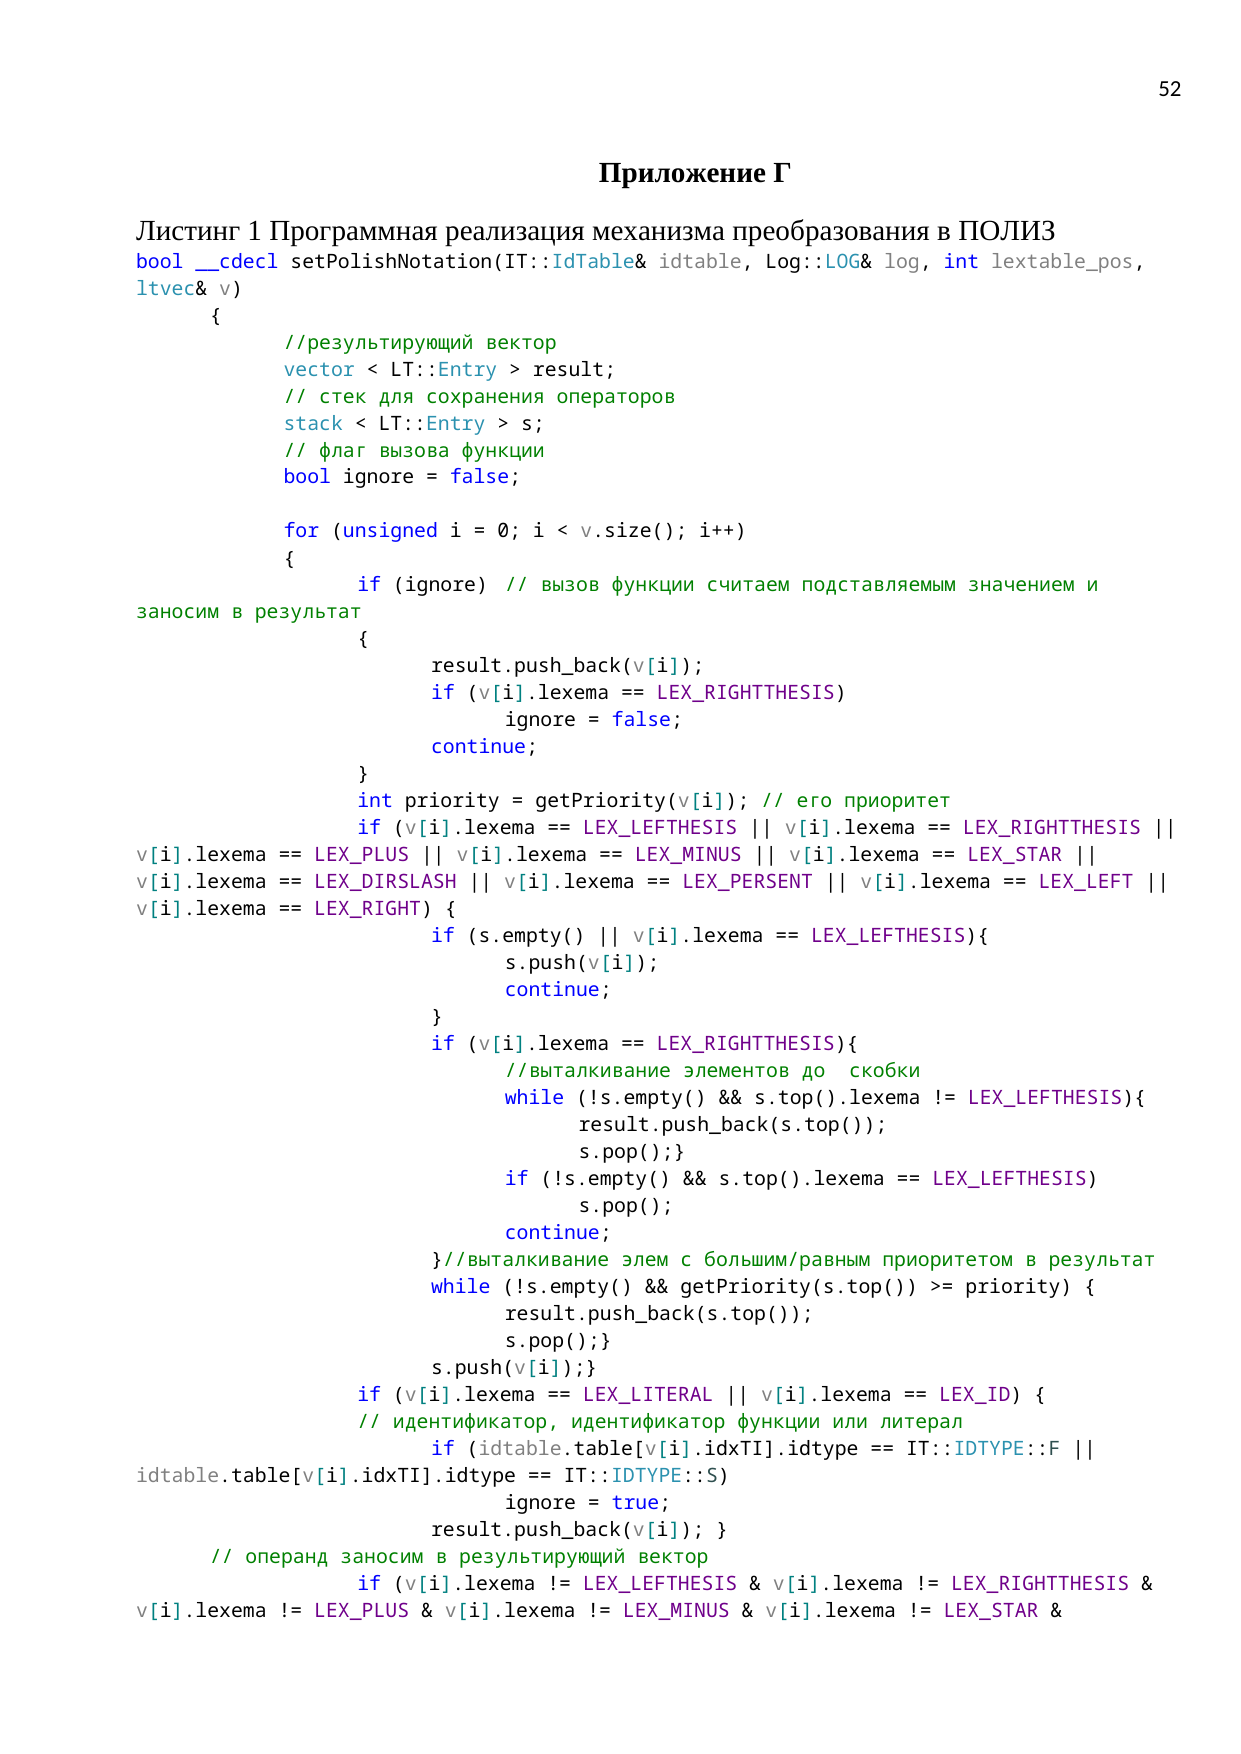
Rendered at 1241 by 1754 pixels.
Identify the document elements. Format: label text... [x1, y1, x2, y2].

text s.pop(); [136, 1191, 1181, 1218]
text continue; [136, 975, 1181, 1002]
text if (s.empty() || v[i].lexema == LEX_LEFTHESIS){ [136, 921, 1181, 948]
text for (unsigned i = 0; i < v.size(); i++) [136, 517, 1181, 544]
text s.pop();} [136, 1137, 1181, 1164]
text s.push(v[i]);} [136, 1353, 1181, 1380]
text } [136, 1002, 1181, 1029]
text result.push_back(v[i]); } [136, 1515, 1181, 1542]
text { [136, 544, 1181, 571]
text if (v[i].lexema == LEX_RIGHTTHESIS) [136, 679, 1181, 706]
subtitle Приложение Г [209, 155, 1181, 188]
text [136, 1569, 1181, 1623]
text if (v[i].lexema == LEX_LEFTHESIS || v[i].lexema == LEX_RIGHTTHESIS || v[i].lexema == LEX_PLUS || v[i].lexema == LEX_MINUS || v[i].lexema == LEX_STAR || v[i].lexema == LEX_DIRSLASH || v[i].lexema == LEX_PERSENT || v[i].lexema == LEX_LEFT || v[i].lexema == LEX_RIGHT) { [136, 813, 1181, 921]
text //выталкивание элементов до скобки [136, 1056, 1181, 1083]
text vector < LT::Entry > result; [136, 355, 1181, 382]
text s.push(v[i]); [136, 948, 1181, 975]
text bool ignore = false; [136, 463, 1181, 490]
text ignore = false; [136, 706, 1181, 733]
text }//выталкивание элем с большим/равным приоритетом в результат [136, 1245, 1181, 1272]
text } [136, 759, 1181, 787]
text if (v[i].lexema == LEX_RIGHTTHESIS){ [136, 1029, 1181, 1056]
subtitle Листинг 1 Программная реализация механизма преобразования в ПОЛИЗ [136, 213, 1181, 247]
text if (!s.empty() && s.top().lexema == LEX_LEFTHESIS) [136, 1164, 1181, 1191]
text while (!s.empty() && getPriority(s.top()) >= priority) { [136, 1272, 1181, 1299]
text if (idtable.table[v[i].idxTI].idtype == IT::IDTYPE::F || idtable.table[v[i].idxTI].idtype == IT::IDTYPE::S) [136, 1434, 1181, 1488]
text continue; [136, 733, 1181, 759]
text ignore = true; [136, 1488, 1181, 1515]
text s.pop();} [136, 1326, 1181, 1353]
text { [136, 301, 1181, 328]
text if (ignore) // вызов функции считаем подставляемым значением и заносим в результат [136, 571, 1181, 625]
text { [136, 625, 1181, 652]
text result.push_back(s.top()); [136, 1110, 1181, 1137]
text int priority = getPriority(v[i]); // его приоритет [136, 787, 1181, 813]
text // стек для сохранения операторов [136, 382, 1181, 409]
text bool __cdecl setPolishNotation(IT::IdTable& idtable, Log::LOG& log, int lextable_pos, ltvec& v) [136, 247, 1181, 301]
text // флаг вызова функции [136, 436, 1181, 463]
text result.push_back(v[i]); [136, 652, 1181, 679]
text // идентификатор, идентификатор функции или литерал [283, 1407, 1181, 1434]
text continue; [136, 1218, 1181, 1245]
text if (v[i].lexema == LEX_LITERAL || v[i].lexema == LEX_ID) { [136, 1380, 1181, 1407]
text //результирующий вектор [136, 328, 1181, 355]
text result.push_back(s.top()); [136, 1299, 1181, 1326]
text stack < LT::Entry > s; [136, 409, 1181, 436]
text // операнд заносим в результирующий вектор [136, 1542, 1181, 1569]
text while (!s.empty() && s.top().lexema != LEX_LEFTHESIS){ [136, 1083, 1181, 1110]
